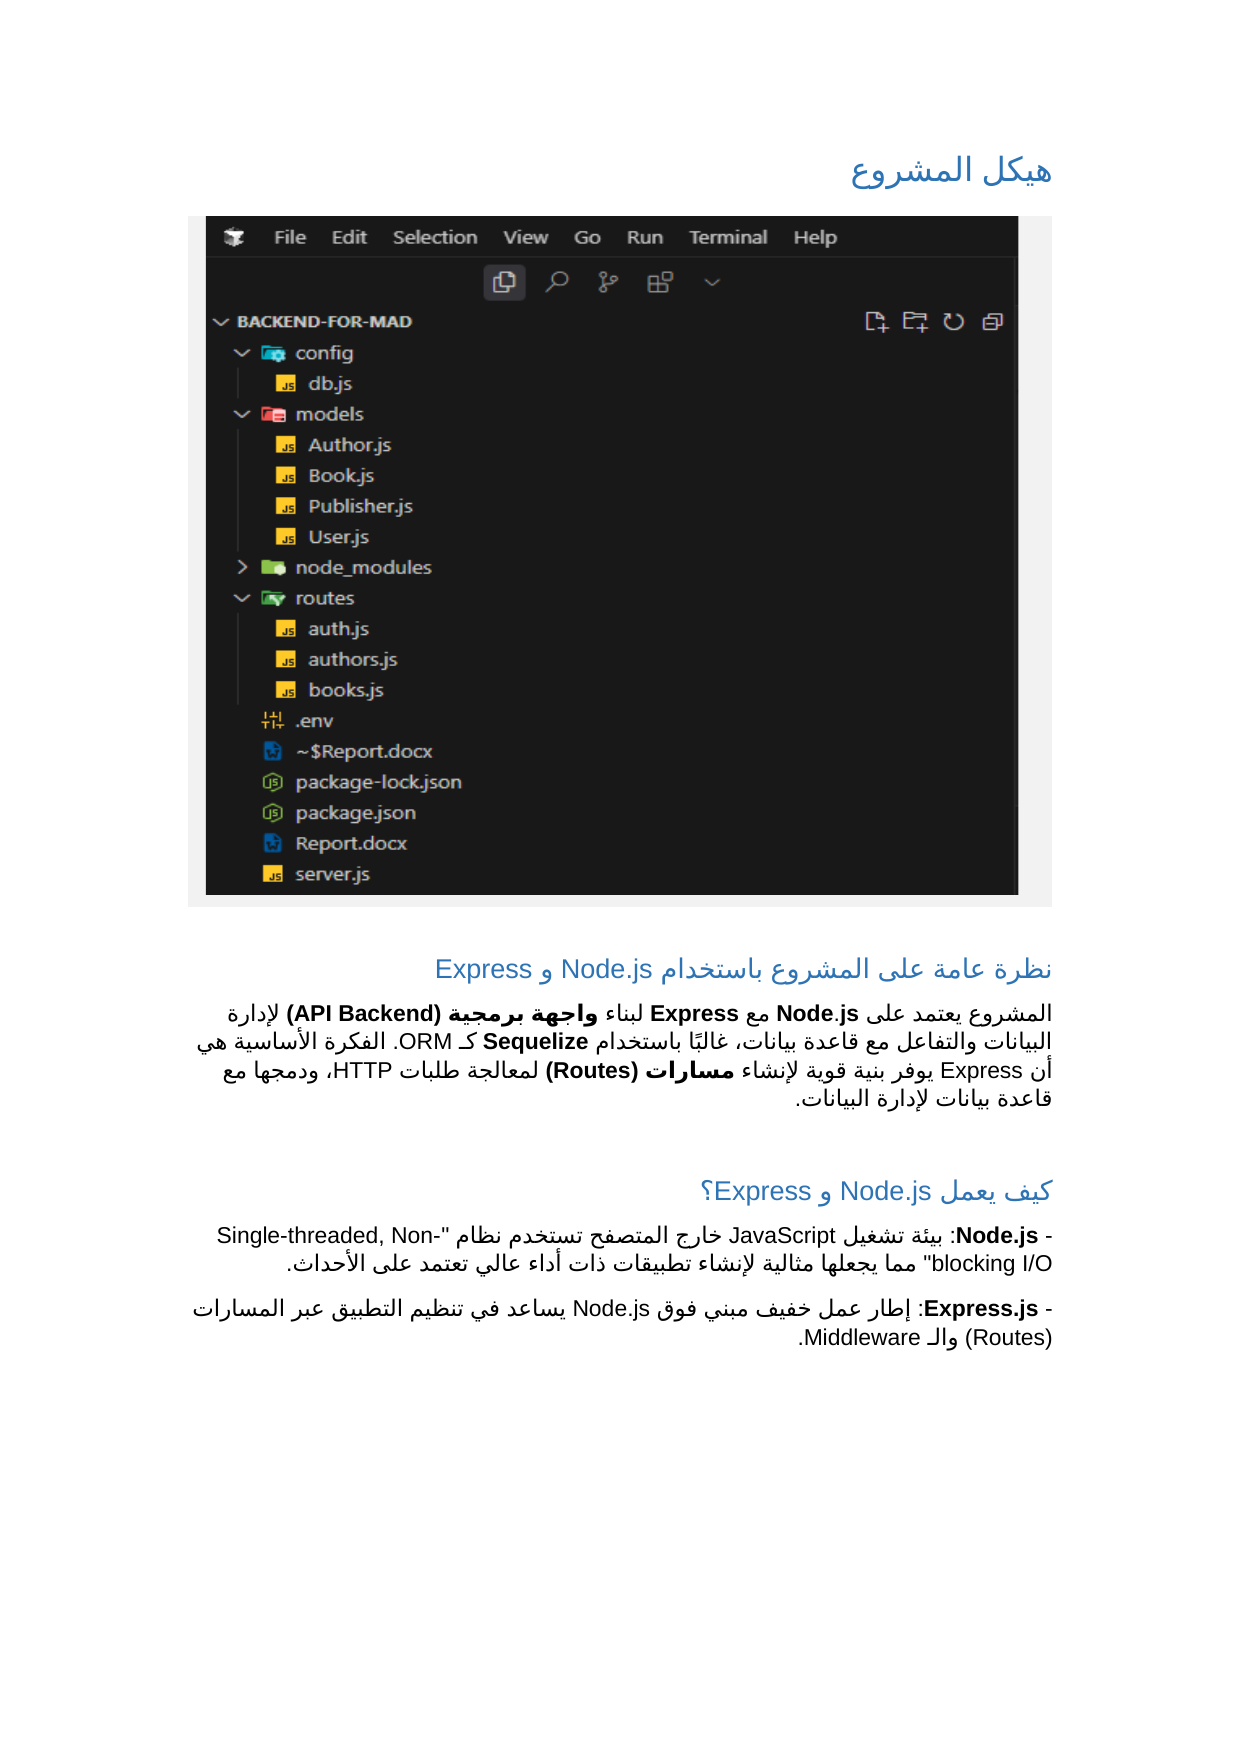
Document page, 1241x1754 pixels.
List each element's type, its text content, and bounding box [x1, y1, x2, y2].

subtitle هيكل المشروع [187, 150, 1053, 188]
text - Node.js: بيئة تشغيل JavaScript خارج المتصفح تستخدم نظام "Single-threaded, Non-blocking I/O" مما يجعلها مثالية لإنشاء تطبيقات ذات أداء عالي تعتمد على الأحداث. [187, 1222, 1053, 1276]
subtitle نظرة عامة على المشروع باستخدام Node.js و Express [187, 953, 1053, 985]
table_header [188, 216, 1052, 907]
subtitle كيف يعمل Node.js و Express؟ [187, 1175, 1053, 1207]
text المشروع يعتمد على Node.js مع Express لبناء واجهة برمجية (API Backend) لإدارة البيانات والتفاعل مع قاعدة بيانات، غالبًا باستخدام Sequelize كـ ORM. الفكرة الأساسية هي أن Express يوفر بنية قوية لإنشاء مسارات (Routes) لمعالجة طلبات HTTP، ودمجها مع قاعدة بيانات لإدارة البيانات. [187, 1000, 1053, 1111]
picture [205, 216, 1019, 895]
text - Express.js: إطار عمل خفيف مبني فوق Node.js يساعد في تنظيم التطبيق عبر المسارات (Routes) والـ Middleware. [187, 1295, 1053, 1350]
